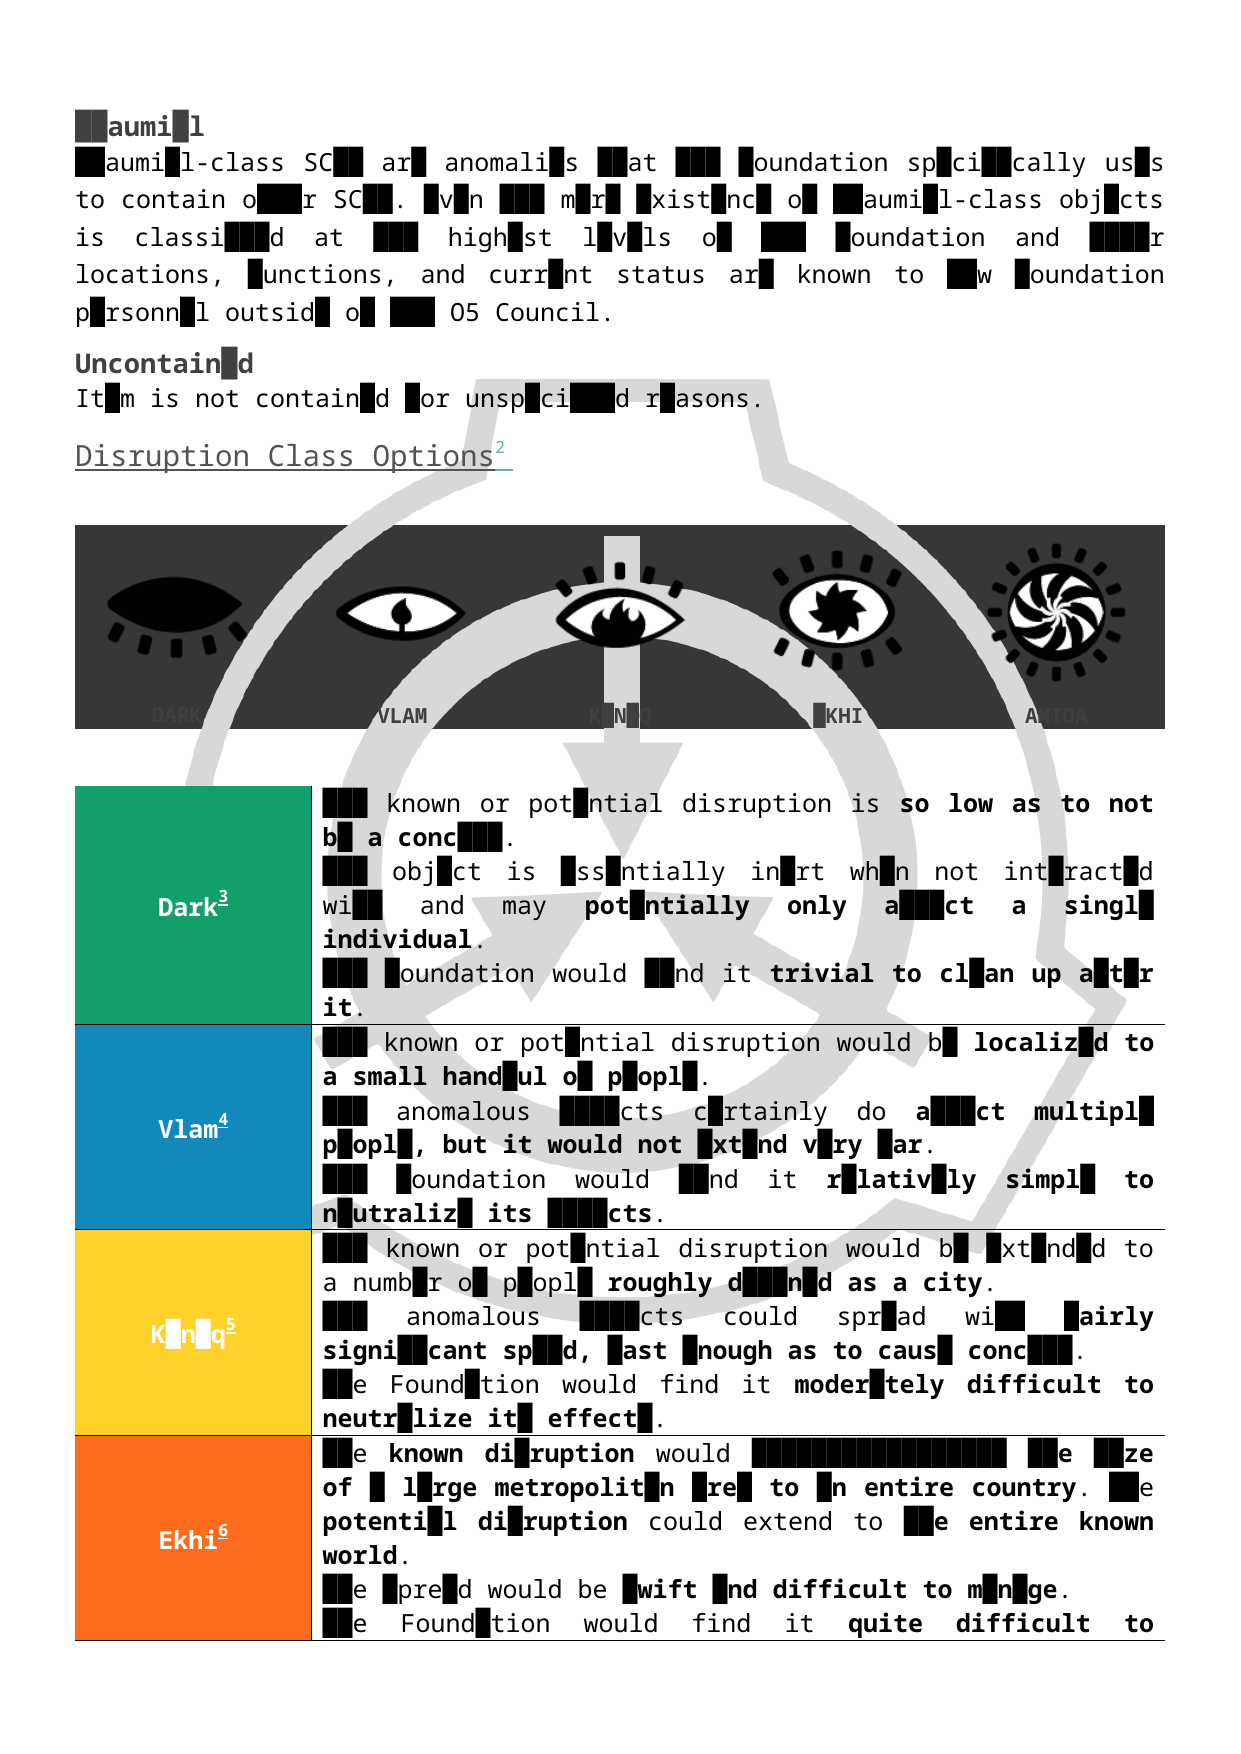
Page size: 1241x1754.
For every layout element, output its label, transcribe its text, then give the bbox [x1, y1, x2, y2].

table_cell ███ known or pot█ntial disruption would b█ █xt█nd█d to a numb█r o█ p█opl█ roughly d███n█d as a city. ███ anomalous ████cts could spr█ad wi██ █airly signi██cant sp██d, █ast █nough as to caus█ conc███. ██e Found█tion would find it moder█tely difficult to neutr█lize it█ effect█. [312, 1230, 1165, 1435]
text ██aumi█l-class SC██ ar█ anomali█s ██at ███ █oundation sp█ci██cally us█s to contain o███r SC██. █v█n ███ m█r█ █xist█nc█ o█ ██aumi█l-class obj█cts is classi███d at ███ high█st l█v█ls o█ ███ █oundation and ████r locations, █unctions, and curr█nt status ar█ known to ██w █oundation p█rsonn█l outsid█ o█ ███ O5 Council. [75, 145, 1165, 328]
picture [314, 524, 491, 701]
subtitle Disruption Class Options2 [75, 435, 1165, 475]
table_cell Ekhi6 [75, 1436, 311, 1640]
table_header █KHI [729, 525, 947, 729]
table_header DARK [75, 525, 293, 729]
picture [532, 524, 708, 701]
subtitle ██aumi█l [75, 108, 1165, 145]
table_header ███ known or pot█ntial disruption is so low as to not b█ a conc███. ███ obj█ct is █ss█ntially in█rt wh█n not int█ract█d wi██ and may pot█ntially only a███ct a singl█ individual. ███ █oundation would ██nd it trivial to cl█an up a█t█r it. [312, 786, 1165, 1024]
table_header VLAM [293, 525, 511, 729]
table_header AMIDA [947, 525, 1165, 729]
table_header K█N█Q [511, 525, 729, 729]
subtitle Uncontain█d [75, 344, 1165, 381]
picture [89, 525, 264, 701]
table_header Dark3 [75, 786, 311, 1024]
picture [968, 524, 1145, 701]
picture [750, 524, 927, 701]
text It█m is not contain█d █or unsp█ci███d r█asons. [75, 381, 1165, 415]
table_cell Vlam4 [75, 1025, 311, 1229]
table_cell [312, 1436, 1165, 1640]
table_cell K█n█q5 [75, 1230, 311, 1435]
table_cell ███ known or pot█ntial disruption would b█ localiz█d to a small hand█ul o█ p█opl█. ███ anomalous ████cts c█rtainly do a███ct multipl█ p█opl█, but it would not █xt█nd v█ry █ar. ███ █oundation would ██nd it r█lativ█ly simpl█ to n█utraliz█ its ████cts. [312, 1025, 1165, 1229]
